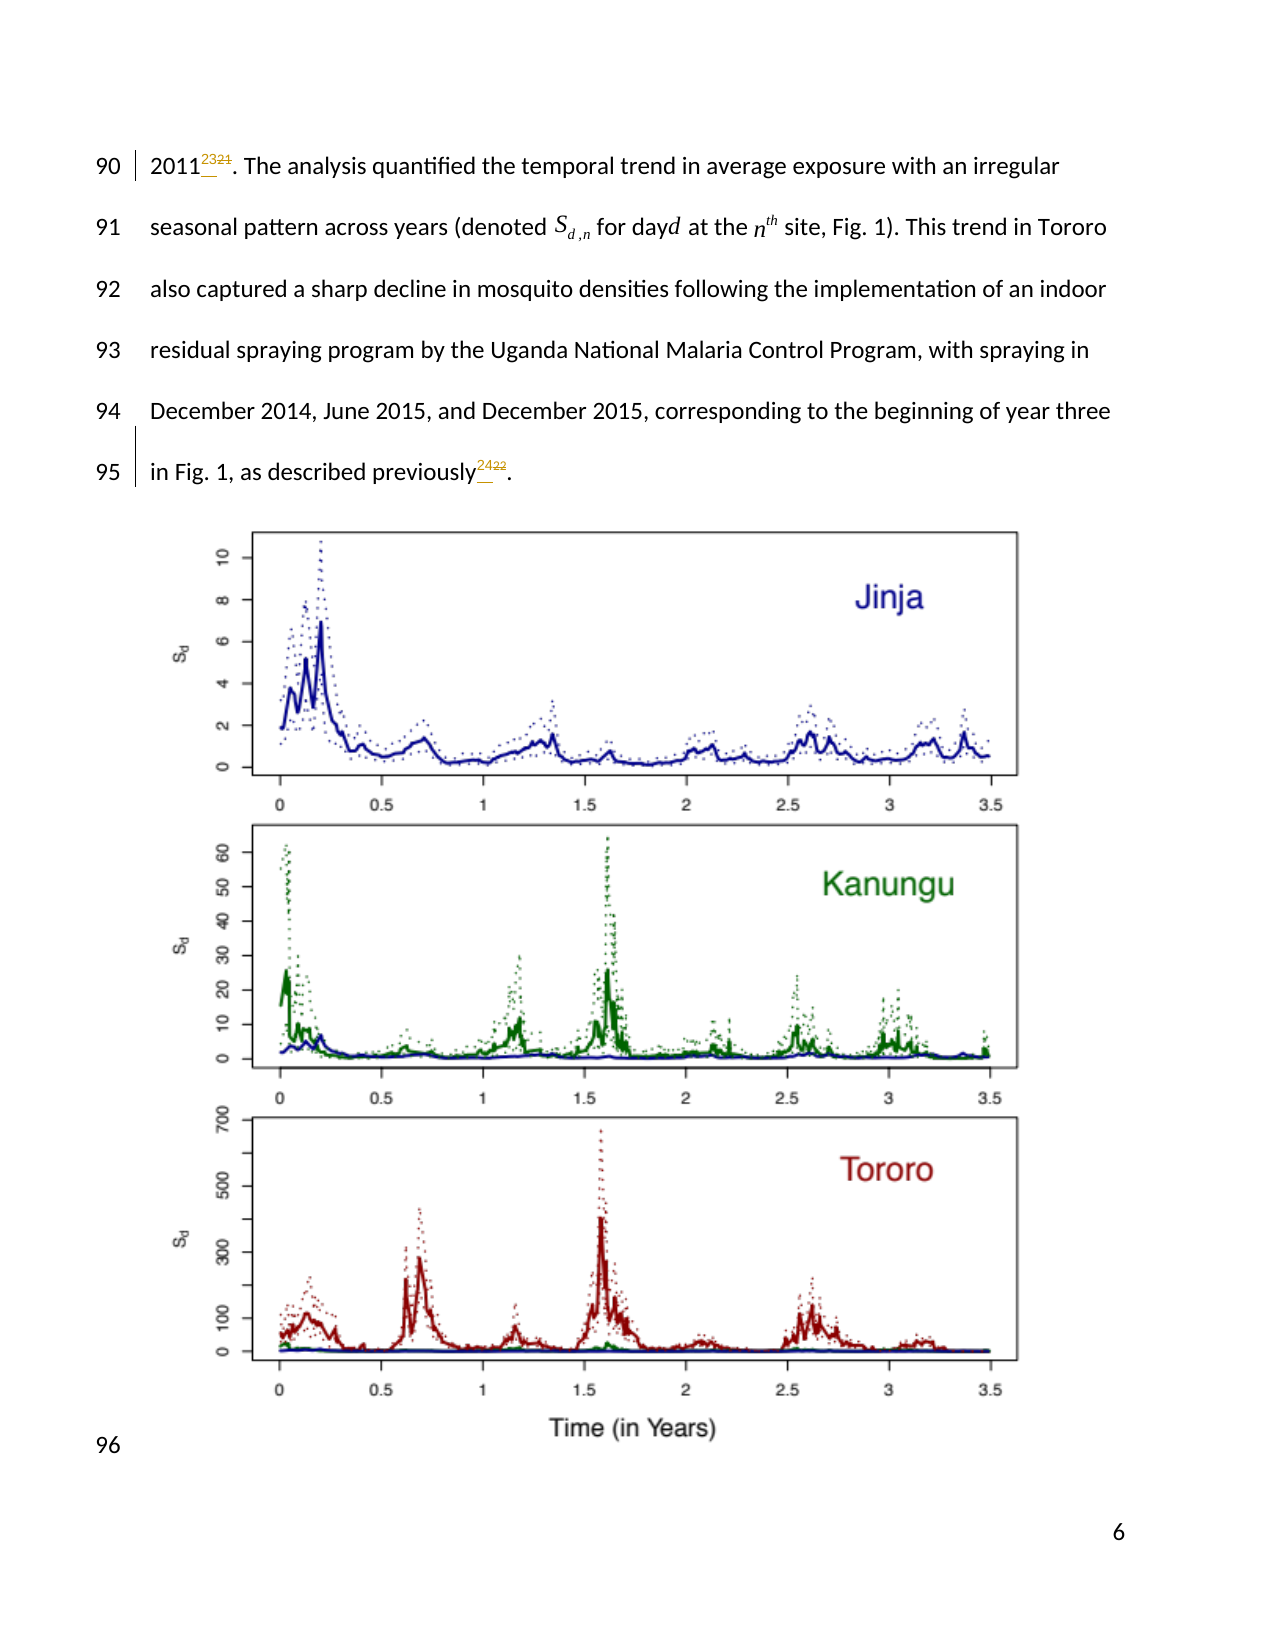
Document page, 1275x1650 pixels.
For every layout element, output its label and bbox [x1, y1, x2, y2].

text [150, 150, 1125, 487]
